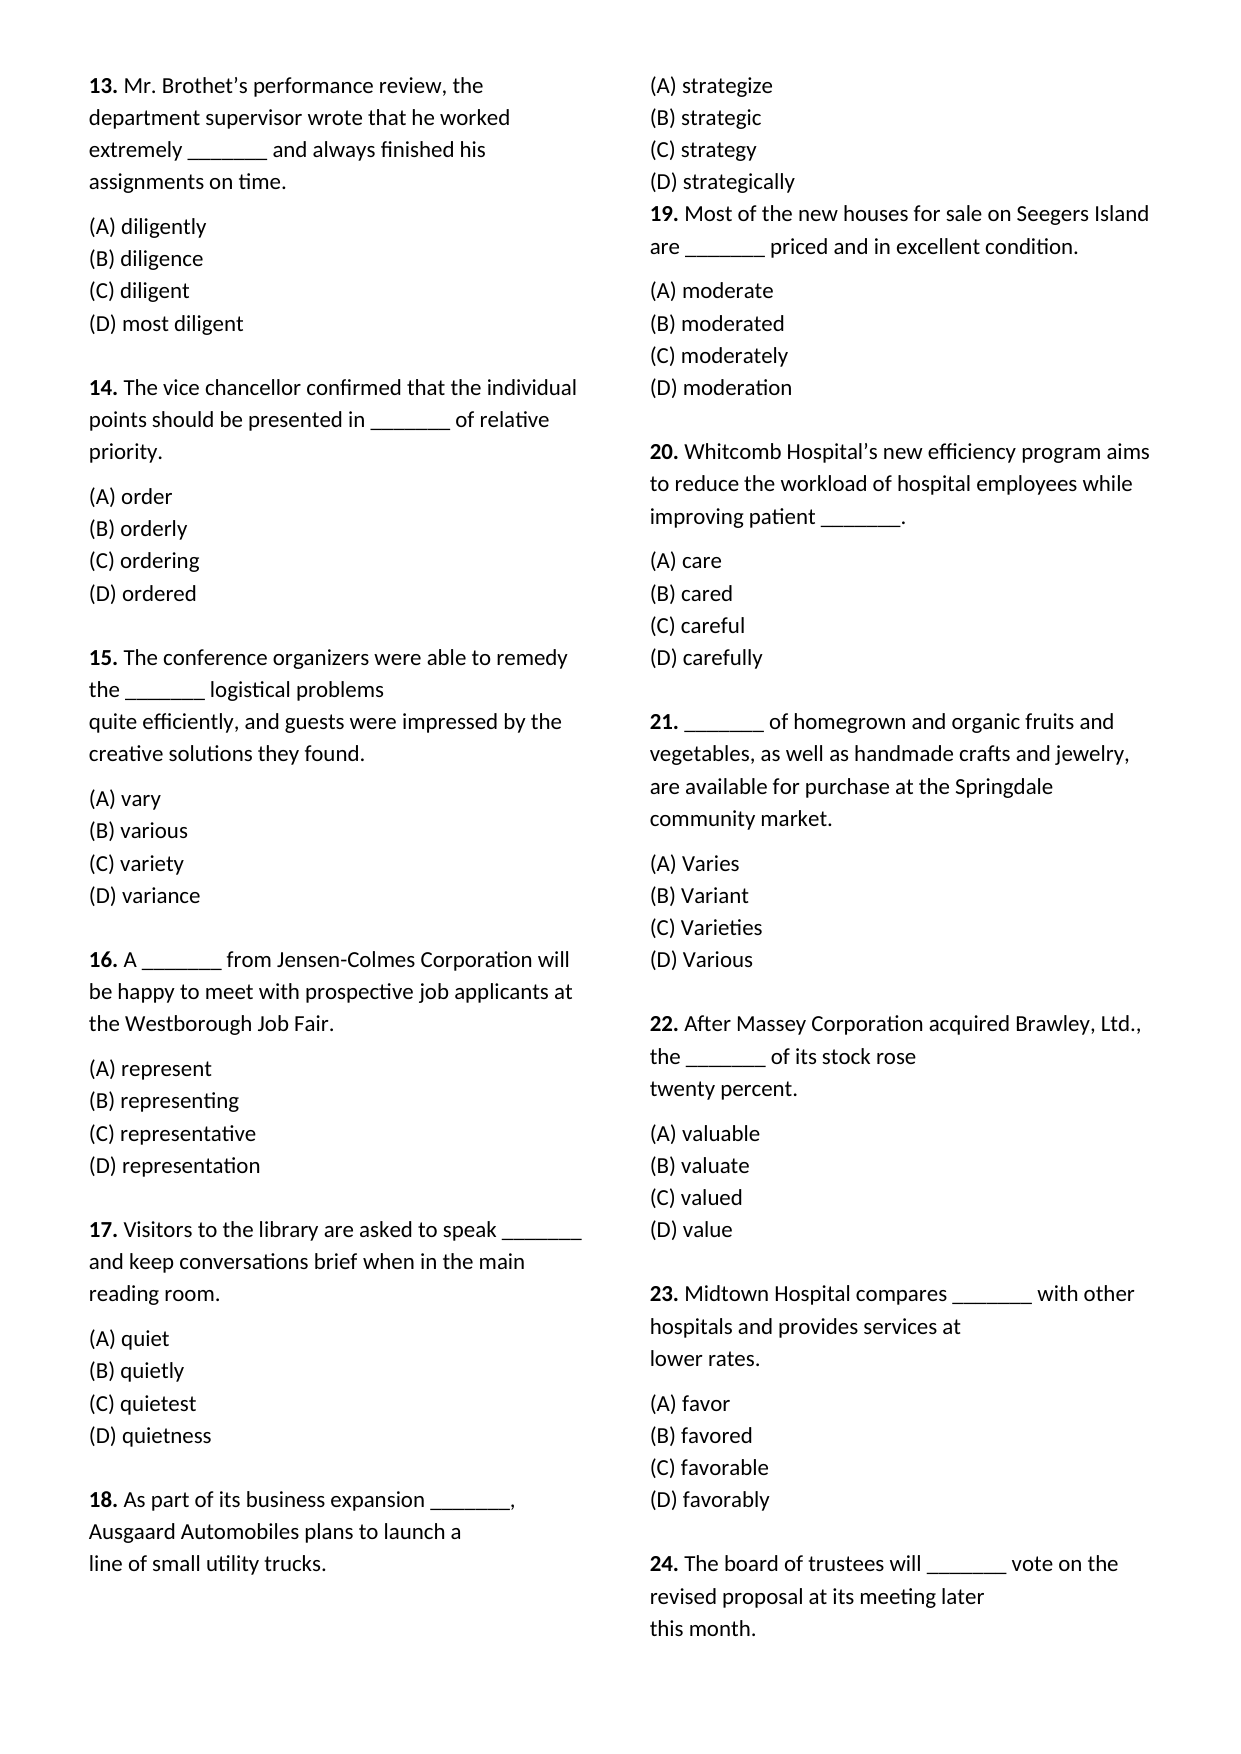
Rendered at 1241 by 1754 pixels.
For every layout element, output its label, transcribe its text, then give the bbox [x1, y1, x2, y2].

text (A) care (B) cared (C) careful (D) carefully [649, 546, 1152, 671]
text (A) represent (B) representing (C) representative (D) representation [89, 1054, 591, 1179]
text (A) favor (B) favored (C) favorable (D) favorably [649, 1389, 1152, 1513]
text 18. As part of its business expansion _______, Ausgaard Automobiles plans to launch a line of small utility trucks. [89, 1485, 591, 1578]
text 17. Visitors to the library are asked to speak _______ and keep conversations brief when in the main reading room. [89, 1215, 591, 1308]
text 14. The vice chancellor confirmed that the individual points should be presented in _______ of relative priority. [89, 373, 591, 465]
text 16. A _______ from Jensen-Colmes Corporation will be happy to meet with prospective job applicants at the Westborough Job Fair. [89, 945, 591, 1038]
text (A) vary (B) various [89, 784, 591, 844]
text 15. The conference organizers were able to remedy the _______ logistical problems quite efficiently, and guests were impressed by the creative solutions they found. [89, 643, 591, 768]
text 24. The board of trustees will _______ vote on the revised proposal at its meeting later this month. [649, 1549, 1152, 1642]
text (D) strategically [649, 167, 1152, 195]
text (A) diligently (B) diligence (C) diligent (D) most diligent [89, 212, 591, 337]
text (C) variety (D) variance [89, 849, 591, 909]
text (A) moderate (B) moderated (C) moderately (D) moderation [649, 276, 1152, 401]
text 19. Most of the new houses for sale on Seegers Island are _______ priced and in excellent condition. [649, 199, 1152, 260]
text 20. Whitcomb Hospital’s new efficiency program aims to reduce the workload of hospital employees while improving patient _______. [649, 437, 1152, 530]
text 21. _______ of homegrown and organic fruits and vegetables, as well as handmade crafts and jewelry, are available for purchase at the Springdale community market. [649, 707, 1152, 832]
text 23. Midtown Hospital compares _______ with other hospitals and provides services at lower rates. [649, 1279, 1152, 1372]
text (A) strategize (B) strategic (C) strategy [649, 71, 1152, 163]
text 22. After Massey Corporation acquired Brawley, Ltd., the _______ of its stock rose twenty percent. [649, 1009, 1152, 1102]
text (A) Varies (B) Variant (C) Varieties (D) Various [649, 849, 1152, 973]
text (A) order (B) orderly (C) ordering (D) ordered [89, 482, 591, 607]
text 13. Mr. Brothet’s performance review, the department supervisor wrote that he worked extremely _______ and always finished his assignments on time. [89, 71, 591, 195]
text (A) valuable (B) valuate (C) valued (D) value [649, 1119, 1152, 1243]
text (A) quiet (B) quietly (C) quietest (D) quietness [89, 1324, 591, 1449]
